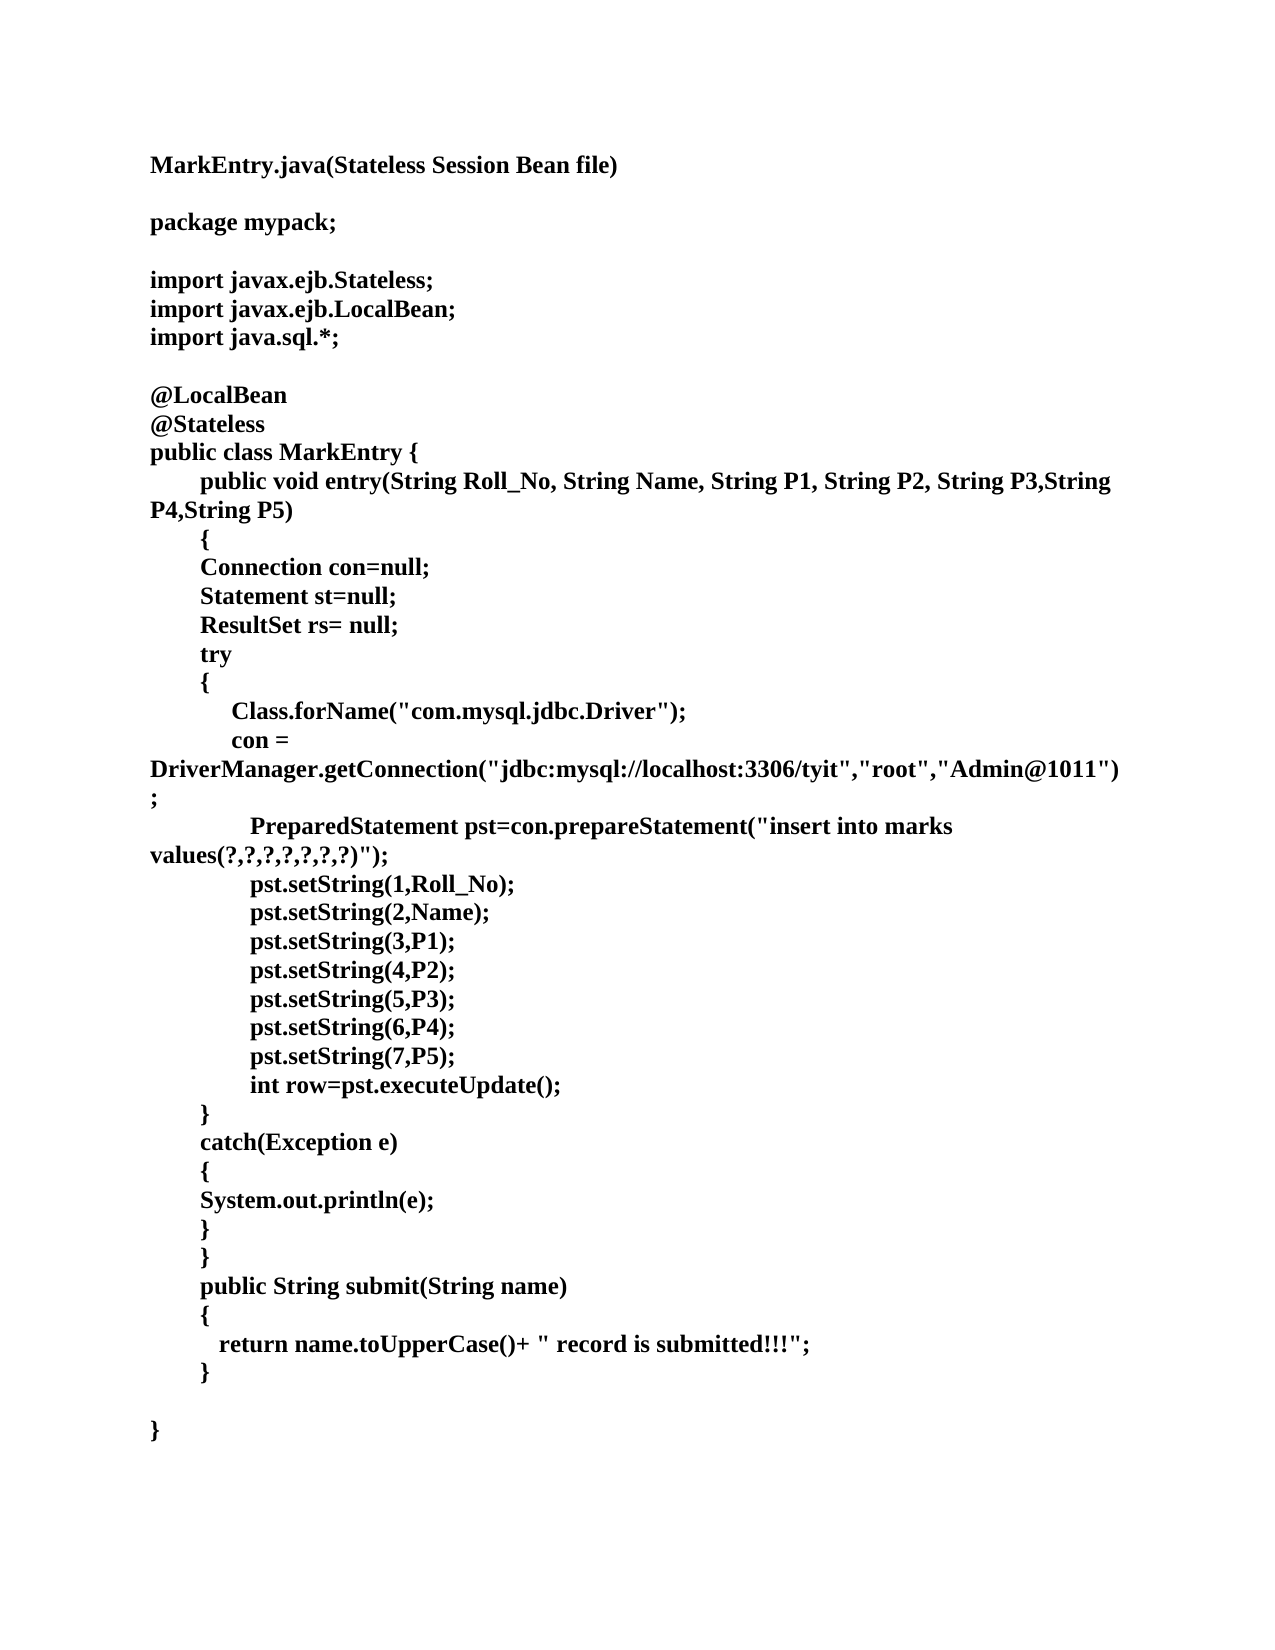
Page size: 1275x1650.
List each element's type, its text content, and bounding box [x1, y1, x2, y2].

text pst.setString(3,P1); [150, 926, 1125, 955]
text ResultSet rs= null; [150, 610, 1125, 639]
text Statement st=null; [150, 581, 1125, 610]
text public void entry(String Roll_No, String Name, String P1, String P2, String P3,String P4,String P5) [150, 466, 1125, 524]
text PreparedStatement pst=con.prepareStatement("insert into marks values(?,?,?,?,?,?,?)"); [150, 811, 1125, 869]
text { [150, 667, 1125, 696]
text catch(Exception e) [150, 1127, 1125, 1156]
text pst.setString(4,P2); [150, 955, 1125, 984]
text pst.setString(1,Roll_No); [150, 869, 1125, 897]
text try [150, 639, 1125, 667]
text @LocalBean [150, 380, 1125, 409]
text import javax.ejb.LocalBean; [150, 294, 1125, 322]
text import javax.ejb.Stateless; [150, 265, 1125, 294]
text package mypack; [150, 207, 1125, 236]
text pst.setString(6,P4); [150, 1012, 1125, 1041]
text { [150, 1300, 1125, 1329]
text System.out.println(e); [150, 1185, 1125, 1214]
text } [150, 1242, 1125, 1271]
text MarkEntry.java(Stateless Session Bean file) [150, 150, 1125, 179]
text { [150, 1156, 1125, 1185]
text public class MarkEntry { [150, 437, 1125, 466]
text con = DriverManager.getConnection("jdbc:mysql://localhost:3306/tyit","root","Admin@1011"); [150, 725, 1125, 811]
text } [150, 1415, 1125, 1444]
text import java.sql.*; [150, 322, 1125, 351]
text } [150, 1214, 1125, 1242]
text { [150, 524, 1125, 552]
text pst.setString(7,P5); [150, 1041, 1125, 1070]
text } [150, 1357, 1125, 1386]
text } [150, 1099, 1125, 1127]
text @Stateless [150, 409, 1125, 437]
text pst.setString(5,P3); [150, 984, 1125, 1012]
text int row=pst.executeUpdate(); [150, 1070, 1125, 1099]
text return name.toUpperCase()+ " record is submitted!!!"; [150, 1329, 1125, 1357]
text Connection con=null; [150, 552, 1125, 581]
text pst.setString(2,Name); [150, 897, 1125, 926]
text public String submit(String name) [150, 1271, 1125, 1300]
text Class.forName("com.mysql.jdbc.Driver"); [150, 696, 1125, 725]
